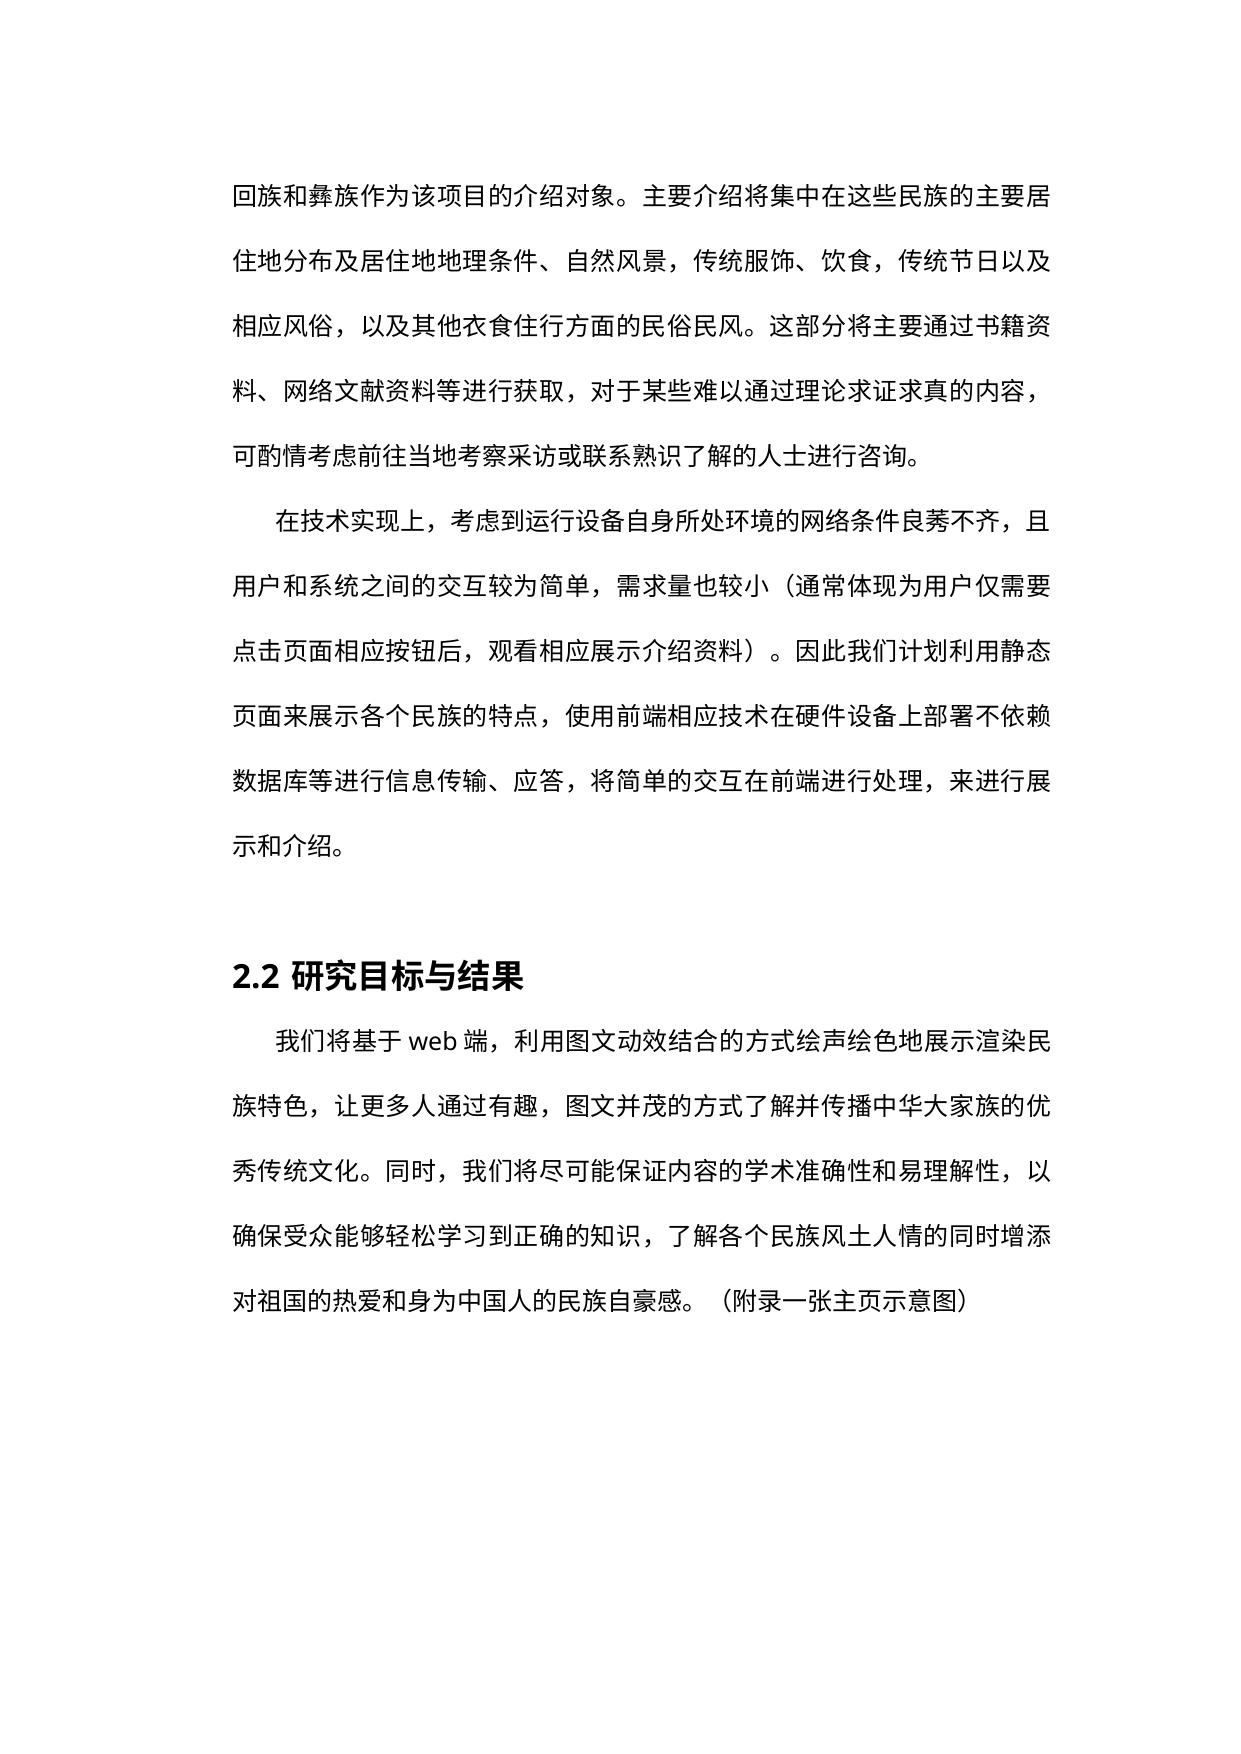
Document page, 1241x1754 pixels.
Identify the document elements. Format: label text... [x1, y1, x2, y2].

list 研究目标与结果 [232, 942, 1053, 1007]
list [232, 162, 1053, 487]
list 我们将基于web端，利用图文动效结合的方式绘声绘色地展示渲染民族特色，让更多人通过有趣，图文并茂的方式了解并传播中华大家族的优秀传统文化。同时，我们将尽可能保证内容的学术准确性和易理解性，以确保受众能够轻松学习到正确的知识，了解各个民族风土人情的同时增添对祖国的热爱和身为中国人的民族自豪感。（附录一张主页示意图） [232, 1007, 1053, 1332]
list 在技术实现上，考虑到运行设备自身所处环境的网络条件良莠不齐，且用户和系统之间的交互较为简单，需求量也较小（通常体现为用户仅需要点击页面相应按钮后，观看相应展示介绍资料）。因此我们计划利用静态页面来展示各个民族的特点，使用前端相应技术在硬件设备上部署不依赖数据库等进行信息传输、应答，将简单的交互在前端进行处理，来进行展示和介绍。 [232, 487, 1053, 877]
